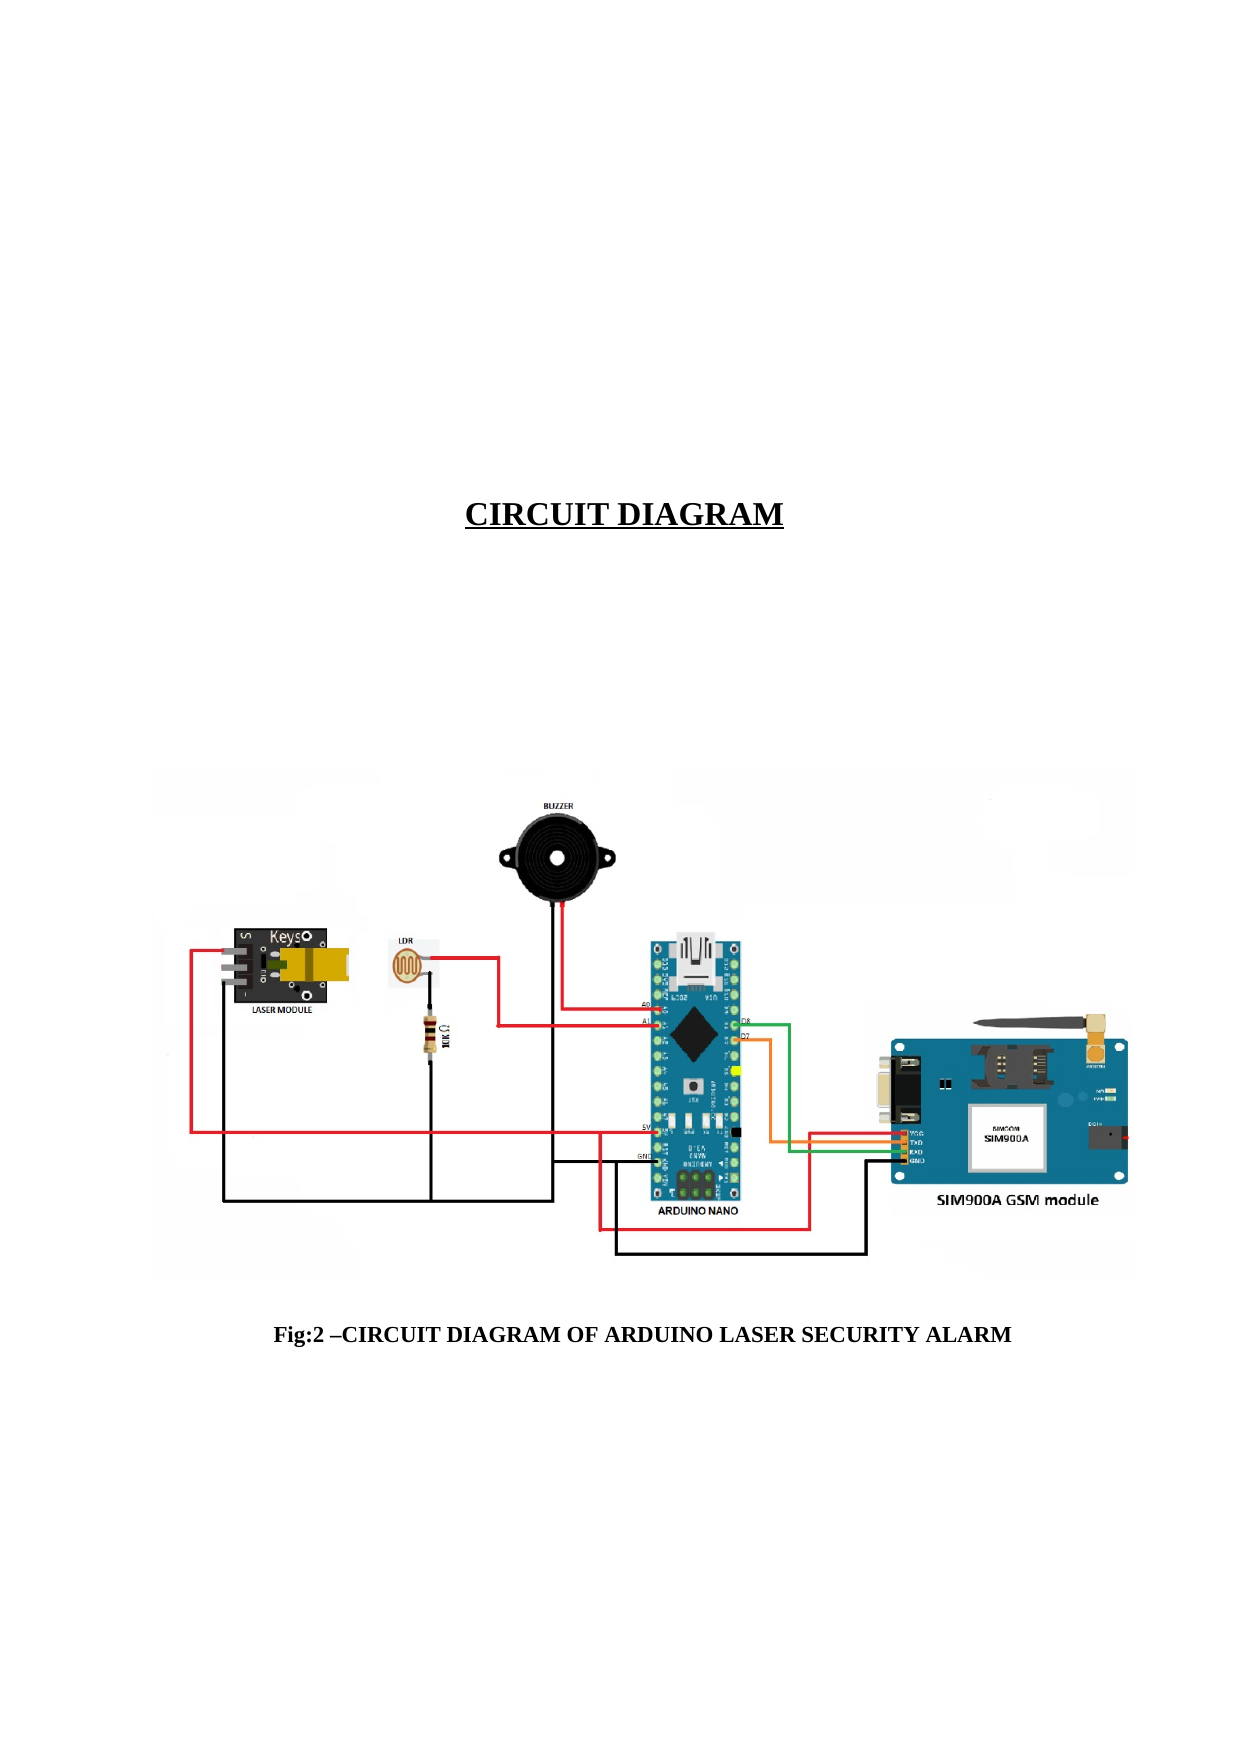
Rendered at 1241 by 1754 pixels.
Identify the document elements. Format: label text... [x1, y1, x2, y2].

text Fig:2 –CIRCUIT DIAGRAM OF ARDUINO LASER SECURITY ALARM [150, 1321, 1136, 1347]
text CIRCUIT DIAGRAM [150, 494, 1098, 532]
picture [150, 771, 1134, 1281]
